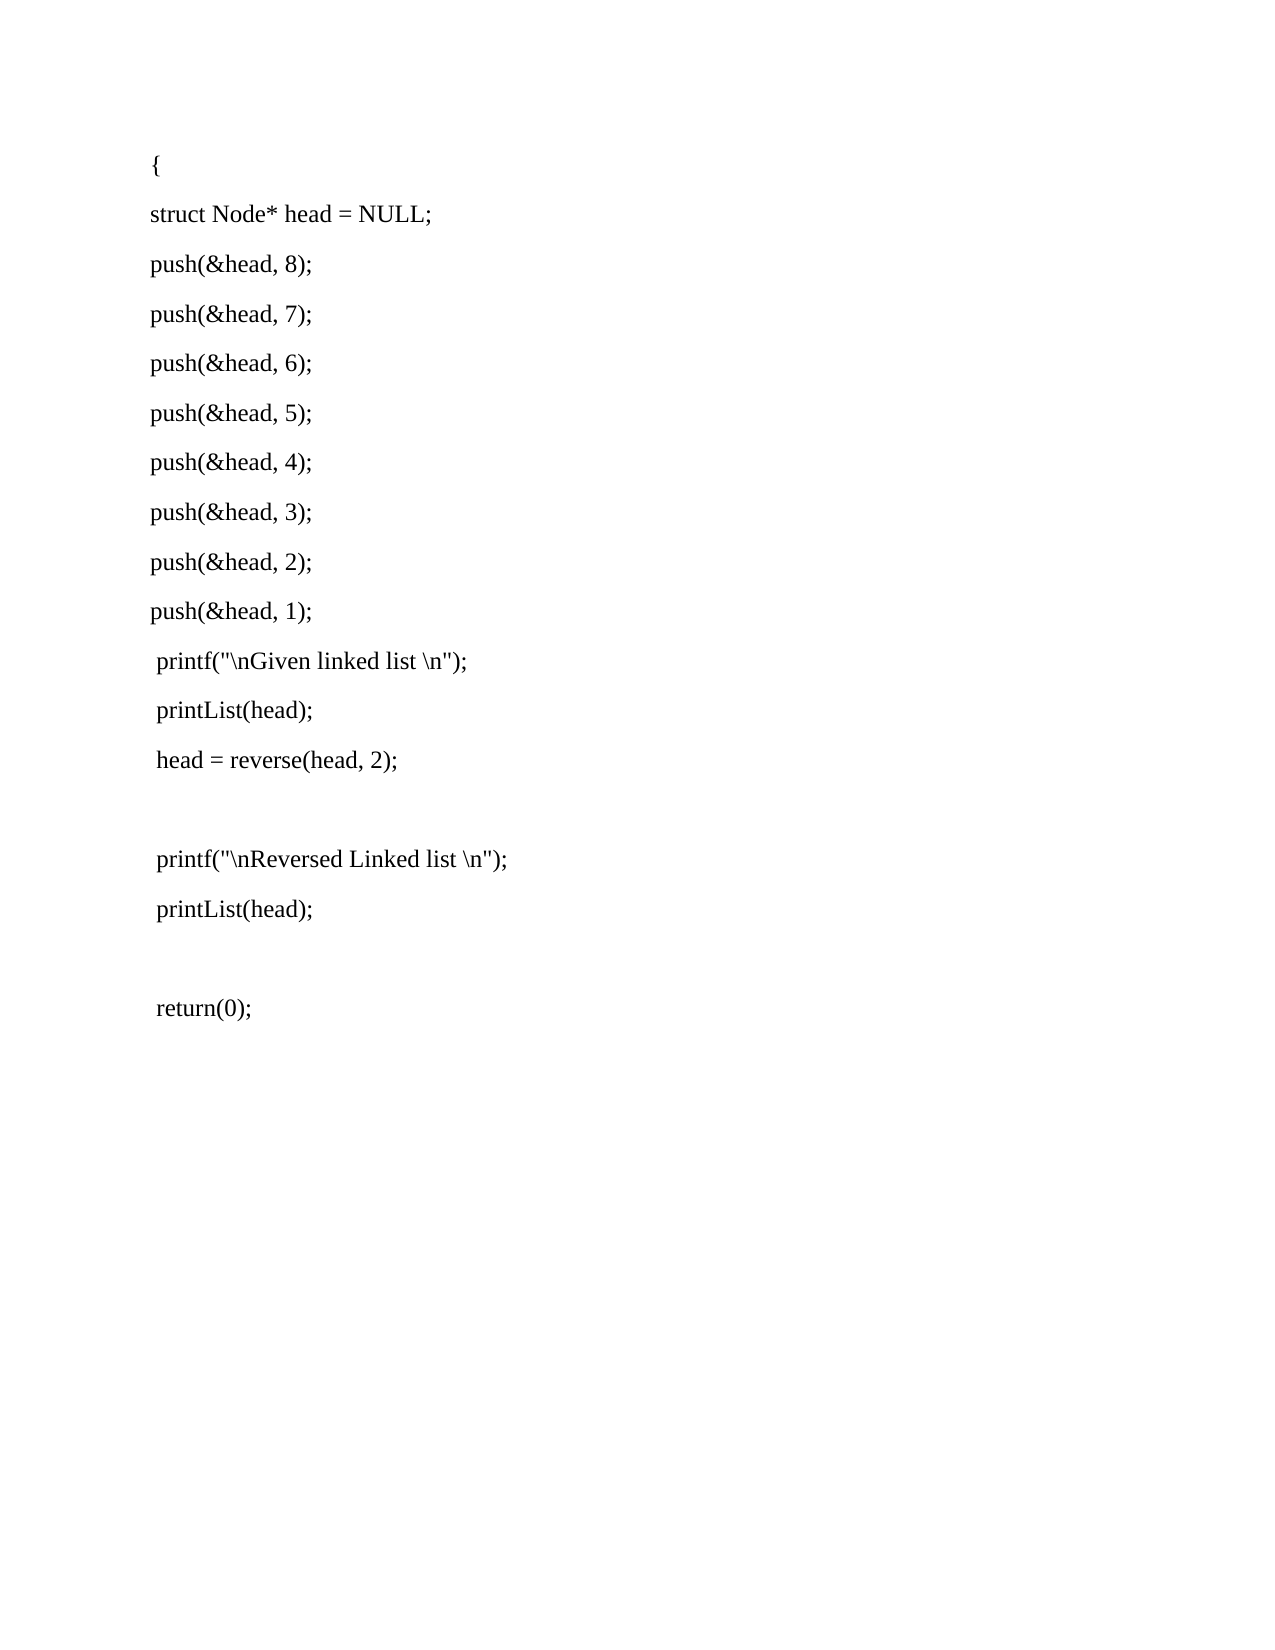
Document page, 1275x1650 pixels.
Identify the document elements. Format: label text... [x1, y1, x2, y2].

text push(&head, 8); [150, 249, 1125, 278]
text push(&head, 2); [150, 547, 1125, 575]
text push(&head, 5); [150, 398, 1125, 427]
text { [150, 150, 1125, 179]
text push(&head, 3); [150, 497, 1125, 526]
text push(&head, 6); [150, 348, 1125, 377]
text push(&head, 7); [150, 299, 1125, 327]
text printf("\nReversed Linked list \n"); [150, 844, 1125, 873]
text printList(head); [150, 894, 1125, 922]
text push(&head, 1); [150, 596, 1125, 625]
text head = reverse(head, 2); [150, 745, 1125, 774]
text push(&head, 4); [150, 447, 1125, 476]
text return(0); [150, 993, 1125, 1022]
text printf("\nGiven linked list \n"); [150, 646, 1125, 674]
text struct Node* head = NULL; [150, 199, 1125, 228]
text printList(head); [150, 695, 1125, 724]
